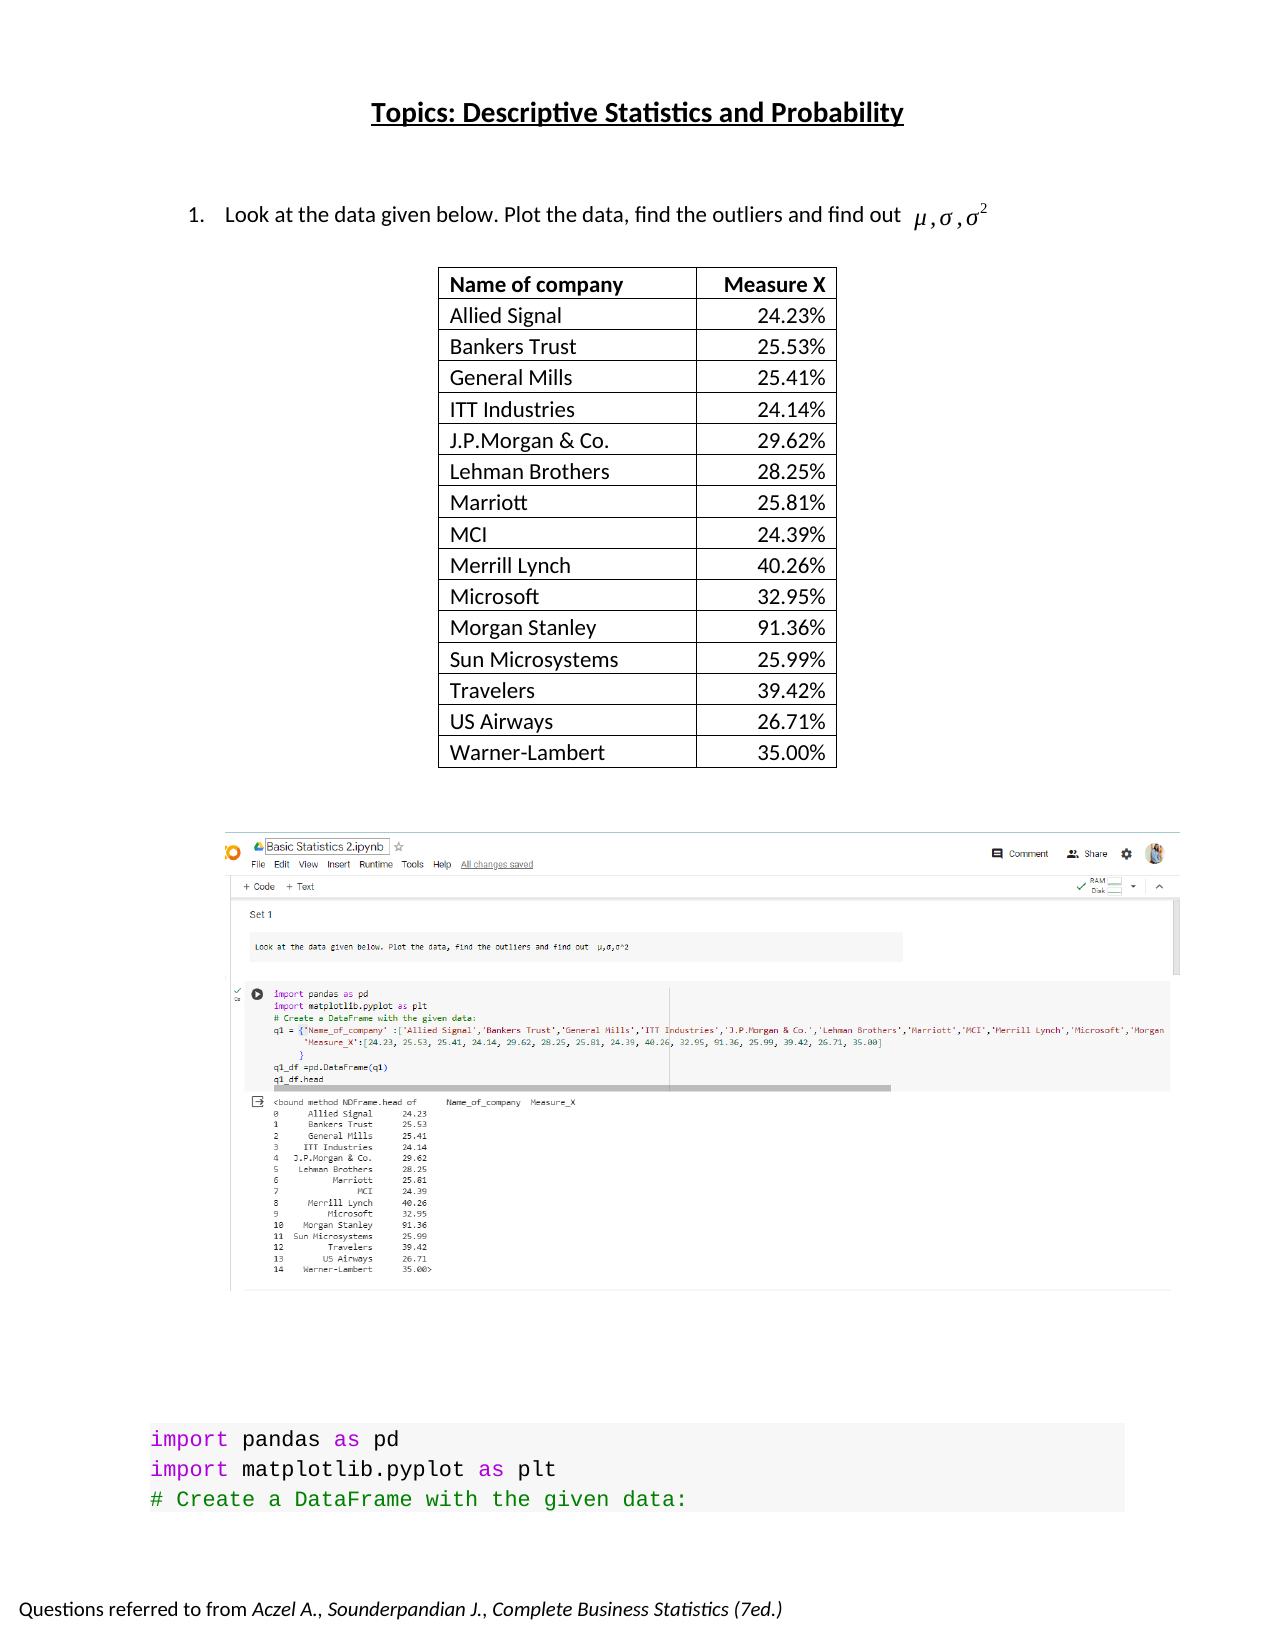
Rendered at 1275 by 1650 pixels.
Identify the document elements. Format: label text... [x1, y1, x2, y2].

table_cell 29.62% [697, 424, 836, 454]
table_cell 24.14% [697, 393, 836, 423]
table_cell General Mills [439, 361, 696, 392]
table_cell Morgan Stanley [439, 611, 696, 642]
table_cell Bankers Trust [439, 330, 696, 360]
table_cell Allied Signal [439, 299, 696, 329]
table_cell 24.39% [697, 518, 836, 548]
table_header Name of company [439, 268, 696, 298]
table_cell 39.42% [697, 674, 836, 704]
table_cell Sun Microsystems [439, 643, 696, 673]
picture [225, 832, 1180, 1291]
table_cell 26.71% [697, 705, 836, 735]
table_cell J.P.Morgan & Co. [439, 424, 696, 454]
table_cell 40.26% [697, 549, 836, 579]
table_cell 35.00% [697, 736, 836, 767]
text Topics: Descriptive Statistics and Probability [150, 94, 1125, 129]
table_cell 25.53% [697, 330, 836, 360]
table_cell 25.81% [697, 486, 836, 517]
table_cell 28.25% [697, 455, 836, 485]
table_cell Merrill Lynch [439, 549, 696, 579]
table_cell 91.36% [697, 611, 836, 642]
table_cell Lehman Brothers [439, 455, 696, 485]
table_cell Travelers [439, 674, 696, 704]
table_cell MCI [439, 518, 696, 548]
table_cell 24.23% [697, 299, 836, 329]
table_cell ITT Industries [439, 393, 696, 423]
table_header Measure X [697, 268, 836, 298]
table_cell 32.95% [697, 580, 836, 610]
table_cell Marriott [439, 486, 696, 517]
list Look at the data given below. Plot the data, find the outliers and find out [187, 199, 1125, 230]
table_cell Microsoft [439, 580, 696, 610]
text # Create a DataFrame with the given data: [150, 1483, 1125, 1512]
table_cell Warner-Lambert [439, 736, 696, 767]
table_cell 25.99% [697, 643, 836, 673]
text import matplotlib.pyplot as plt [150, 1453, 1125, 1483]
text import pandas as pd [150, 1423, 1125, 1453]
table_cell 25.41% [697, 361, 836, 392]
table_cell US Airways [439, 705, 696, 735]
